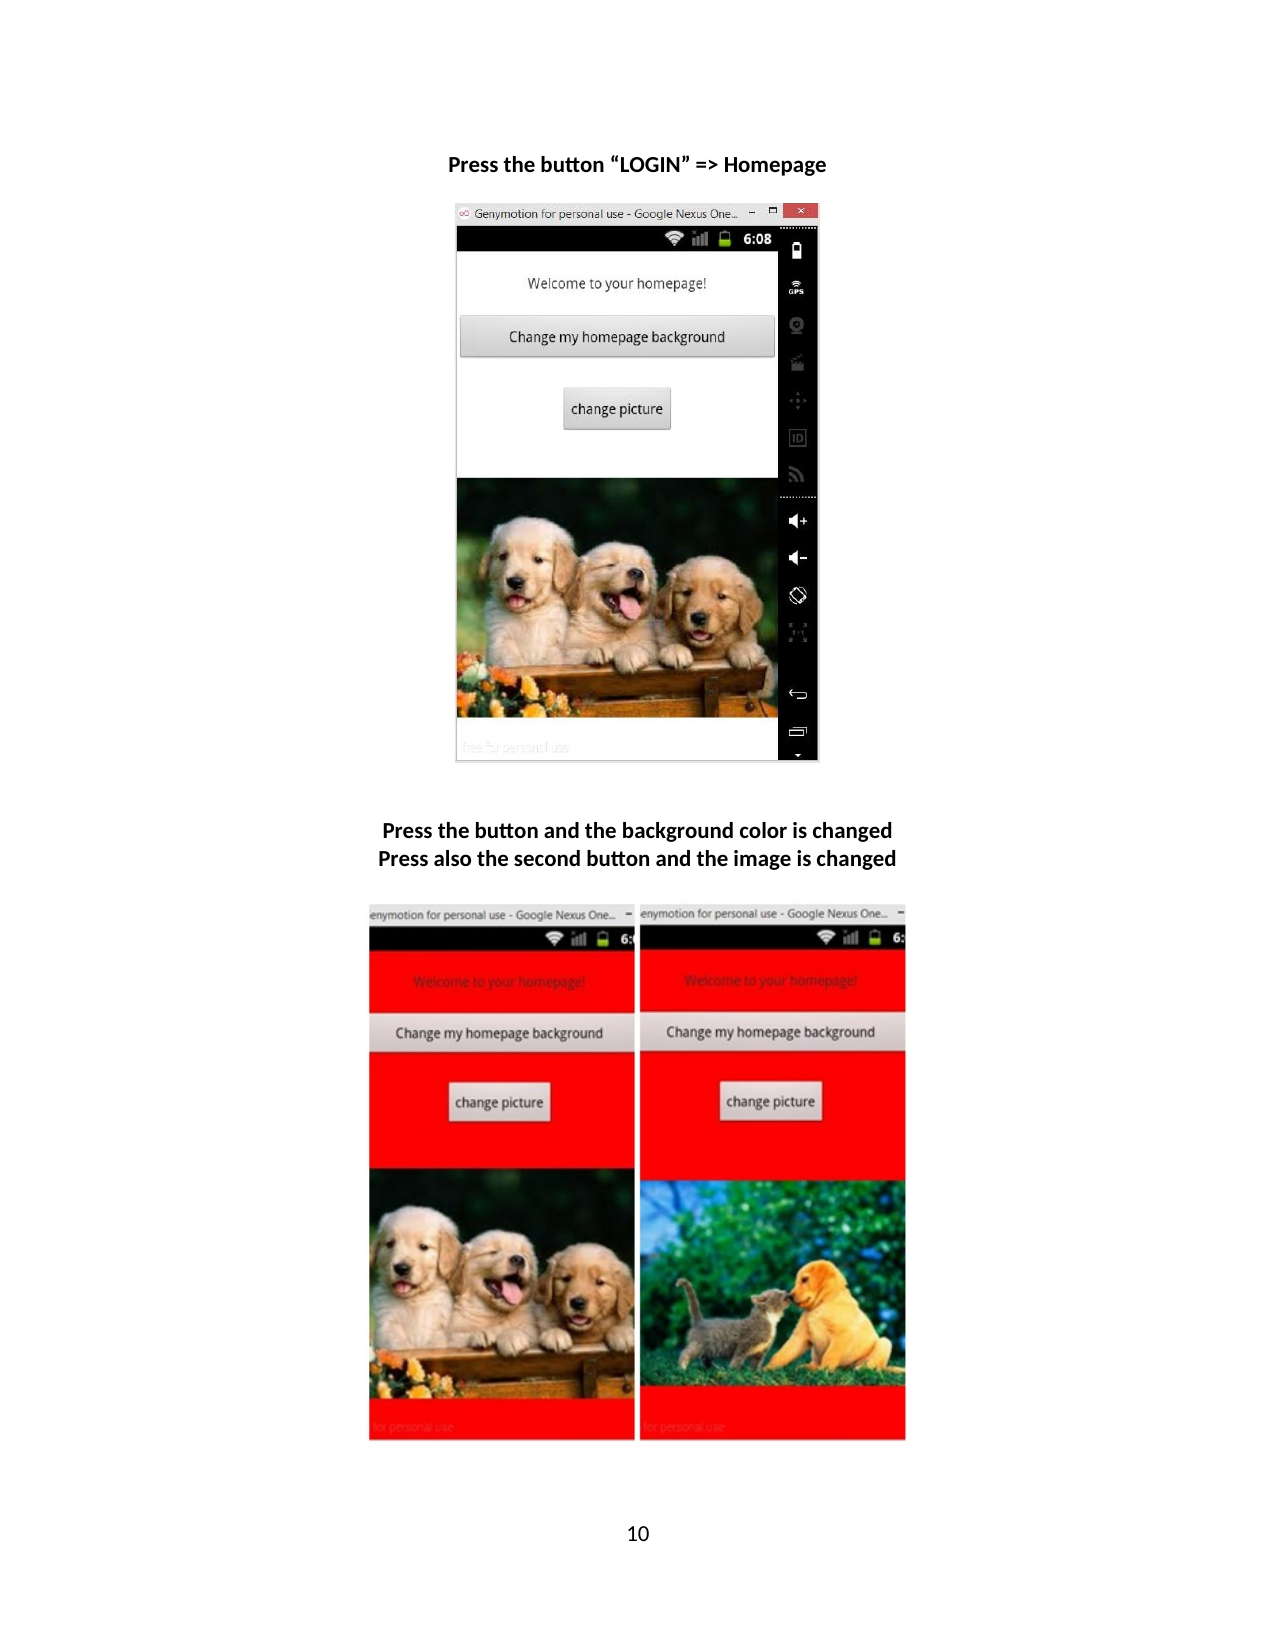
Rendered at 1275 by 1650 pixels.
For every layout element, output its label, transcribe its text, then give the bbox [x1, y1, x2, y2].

picture [364, 899, 911, 1446]
text Press the button and the background color is changed [150, 816, 1125, 844]
text Press the button “LOGIN” => Homepage [150, 150, 1125, 178]
text Press also the second button and the image is changed [150, 844, 1125, 872]
picture [454, 203, 821, 763]
